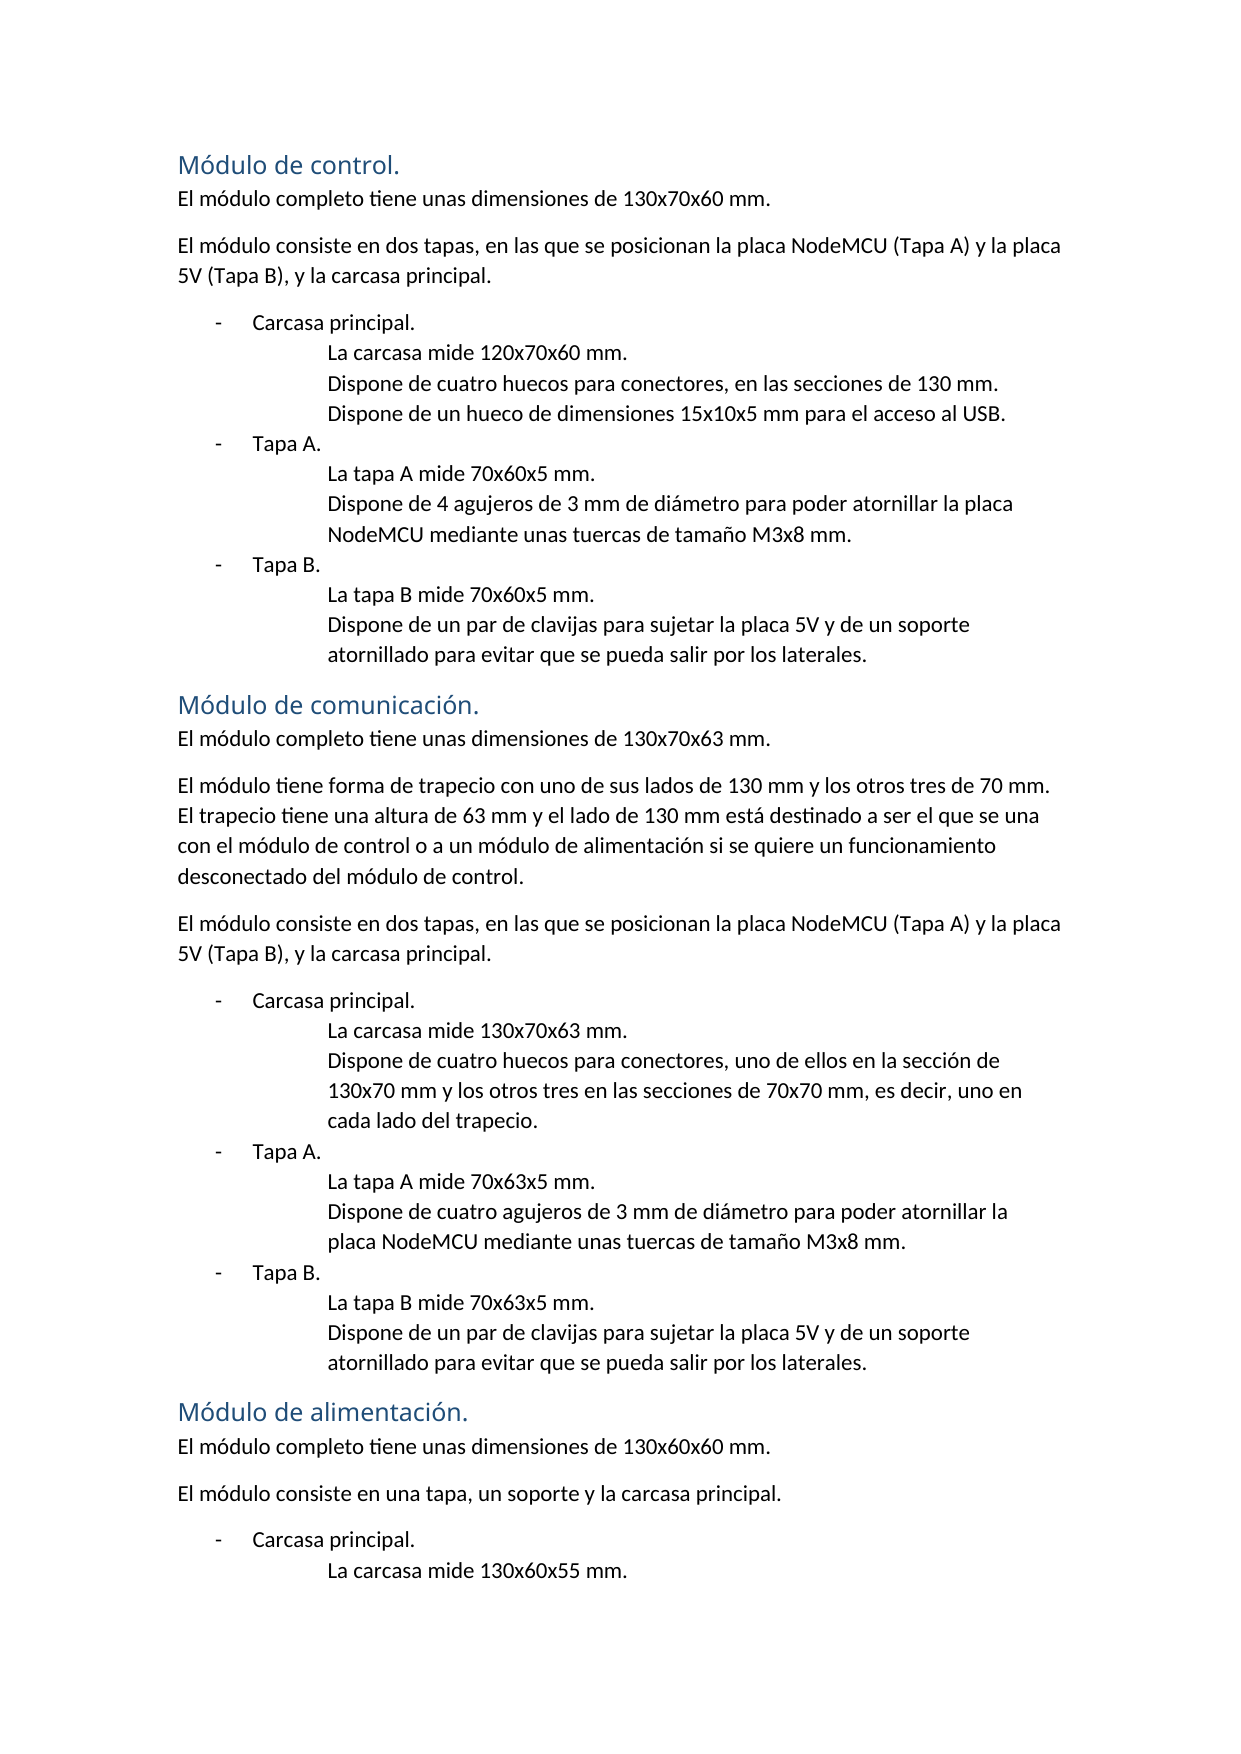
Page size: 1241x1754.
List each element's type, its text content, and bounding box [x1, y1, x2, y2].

list Dispone de un par de clavijas para sujetar la placa 5V y de un soporte atornillado para evitar que se pueda salir por los laterales. [327, 610, 1063, 669]
subtitle Módulo de control. [177, 148, 1063, 182]
list Tapa B. [215, 550, 1063, 578]
list La tapa B mide 70x63x5 mm. [327, 1288, 1063, 1316]
subtitle Módulo de comunicación. [177, 687, 1063, 722]
text El módulo completo tiene unas dimensiones de 130x70x60 mm. [177, 184, 1063, 212]
list La carcasa mide 120x70x60 mm. [327, 338, 1063, 367]
list Tapa B. [215, 1258, 1063, 1286]
list Tapa A. [215, 429, 1063, 457]
list La tapa A mide 70x60x5 mm. [327, 459, 1063, 487]
list Dispone de un hueco de dimensiones 15x10x5 mm para el acceso al USB. [327, 399, 1063, 427]
list La tapa A mide 70x63x5 mm. [327, 1167, 1063, 1195]
text El módulo consiste en una tapa, un soporte y la carcasa principal. [177, 1479, 1063, 1507]
list Dispone de cuatro huecos para conectores, en las secciones de 130 mm. [327, 369, 1063, 397]
text El módulo tiene forma de trapecio con uno de sus lados de 130 mm y los otros tres de 70 mm. El trapecio tiene una altura de 63 mm y el lado de 130 mm está destinado a ser el que se una con el módulo de control o a un módulo de alimentación si se quiere un funcionamiento desconectado del módulo de control. [177, 771, 1063, 890]
list Carcasa principal. [215, 986, 1063, 1014]
subtitle Módulo de alimentación. [177, 1395, 1063, 1429]
list La tapa B mide 70x60x5 mm. [327, 580, 1063, 608]
list La carcasa mide 130x60x55 mm. [327, 1556, 1063, 1584]
list Carcasa principal. [215, 308, 1063, 336]
text El módulo consiste en dos tapas, en las que se posicionan la placa NodeMCU (Tapa A) y la placa 5V (Tapa B), y la carcasa principal. [177, 909, 1063, 967]
list La carcasa mide 130x70x63 mm. [327, 1016, 1063, 1044]
text El módulo completo tiene unas dimensiones de 130x60x60 mm. [177, 1432, 1063, 1460]
list Dispone de un par de clavijas para sujetar la placa 5V y de un soporte atornillado para evitar que se pueda salir por los laterales. [327, 1318, 1063, 1376]
list Dispone de 4 agujeros de 3 mm de diámetro para poder atornillar la placa NodeMCU mediante unas tuercas de tamaño M3x8 mm. [327, 489, 1063, 548]
list Carcasa principal. [215, 1526, 1063, 1554]
list Tapa A. [215, 1137, 1063, 1165]
list Dispone de cuatro huecos para conectores, uno de ellos en la sección de 130x70 mm y los otros tres en las secciones de 70x70 mm, es decir, uno en cada lado del trapecio. [327, 1046, 1063, 1134]
text El módulo consiste en dos tapas, en las que se posicionan la placa NodeMCU (Tapa A) y la placa 5V (Tapa B), y la carcasa principal. [177, 231, 1063, 289]
text El módulo completo tiene unas dimensiones de 130x70x63 mm. [177, 724, 1063, 752]
list Dispone de cuatro agujeros de 3 mm de diámetro para poder atornillar la placa NodeMCU mediante unas tuercas de tamaño M3x8 mm. [327, 1197, 1063, 1255]
